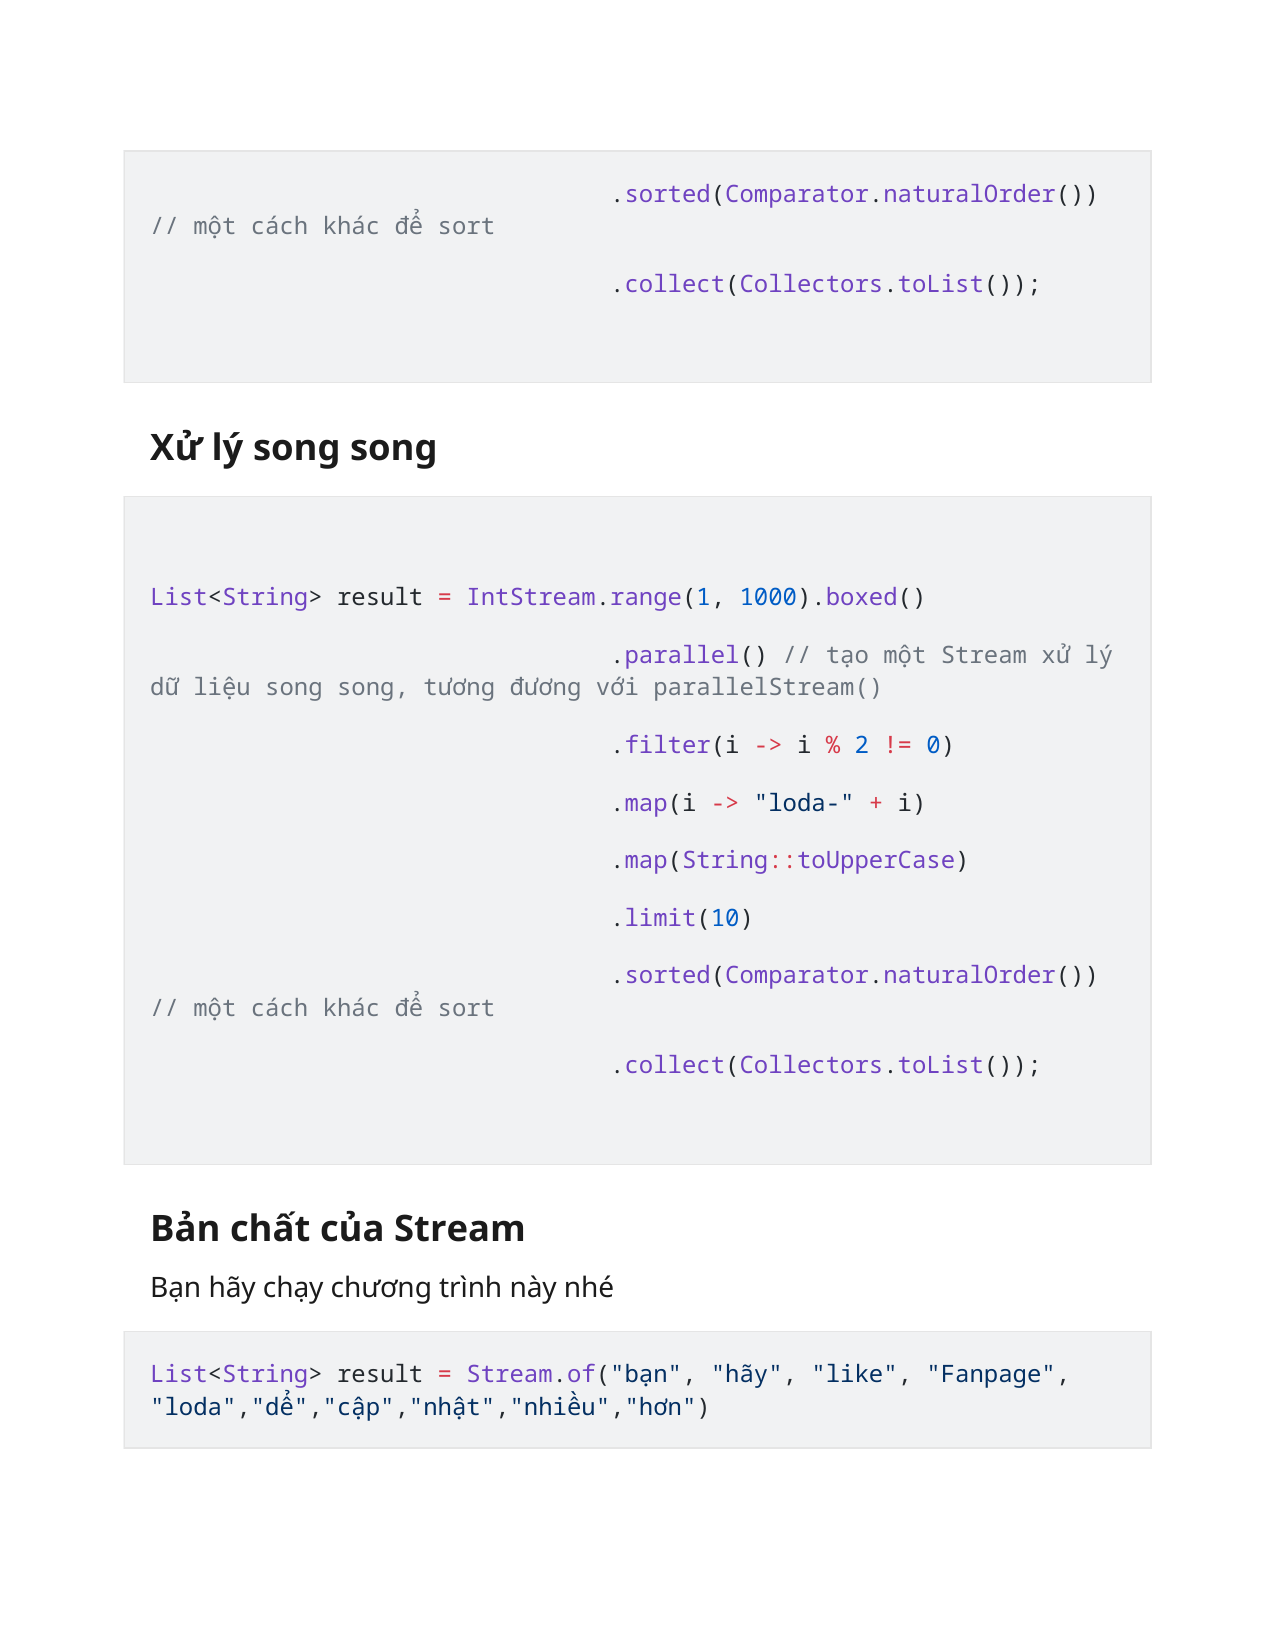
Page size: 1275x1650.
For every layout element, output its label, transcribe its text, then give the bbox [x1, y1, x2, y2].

text .map(String::toUpperCase) [125, 816, 1150, 874]
text .collect(Collectors.toList()); [125, 1022, 1150, 1079]
text .collect(Collectors.toList()); [125, 240, 1150, 298]
text .parallel() // tạo một Stream xử lý dữ liệu song song, tương đương với parallelStream() [125, 611, 1150, 701]
text .limit(10) [125, 874, 1150, 932]
text .sorted(Comparator.naturalOrder()) // một cách khác để sort [125, 932, 1150, 1022]
text Bản chất của Stream [150, 1203, 1125, 1252]
text .sorted(Comparator.naturalOrder()) // một cách khác để sort [125, 152, 1150, 240]
text List<String> result = Stream.of("bạn", "hãy", "like", "Fanpage", "loda","dể","cập","nhật","nhiều","hơn") [125, 1332, 1150, 1447]
text List<String> result = IntStream.range(1, 1000).boxed() [125, 553, 1150, 611]
text Xử lý song song [150, 421, 1125, 471]
text Bạn hãy chạy chương trình này nhé [150, 1267, 1125, 1306]
text .map(i -> "loda-" + i) [125, 759, 1150, 816]
text .filter(i -> i % 2 != 0) [125, 701, 1150, 759]
